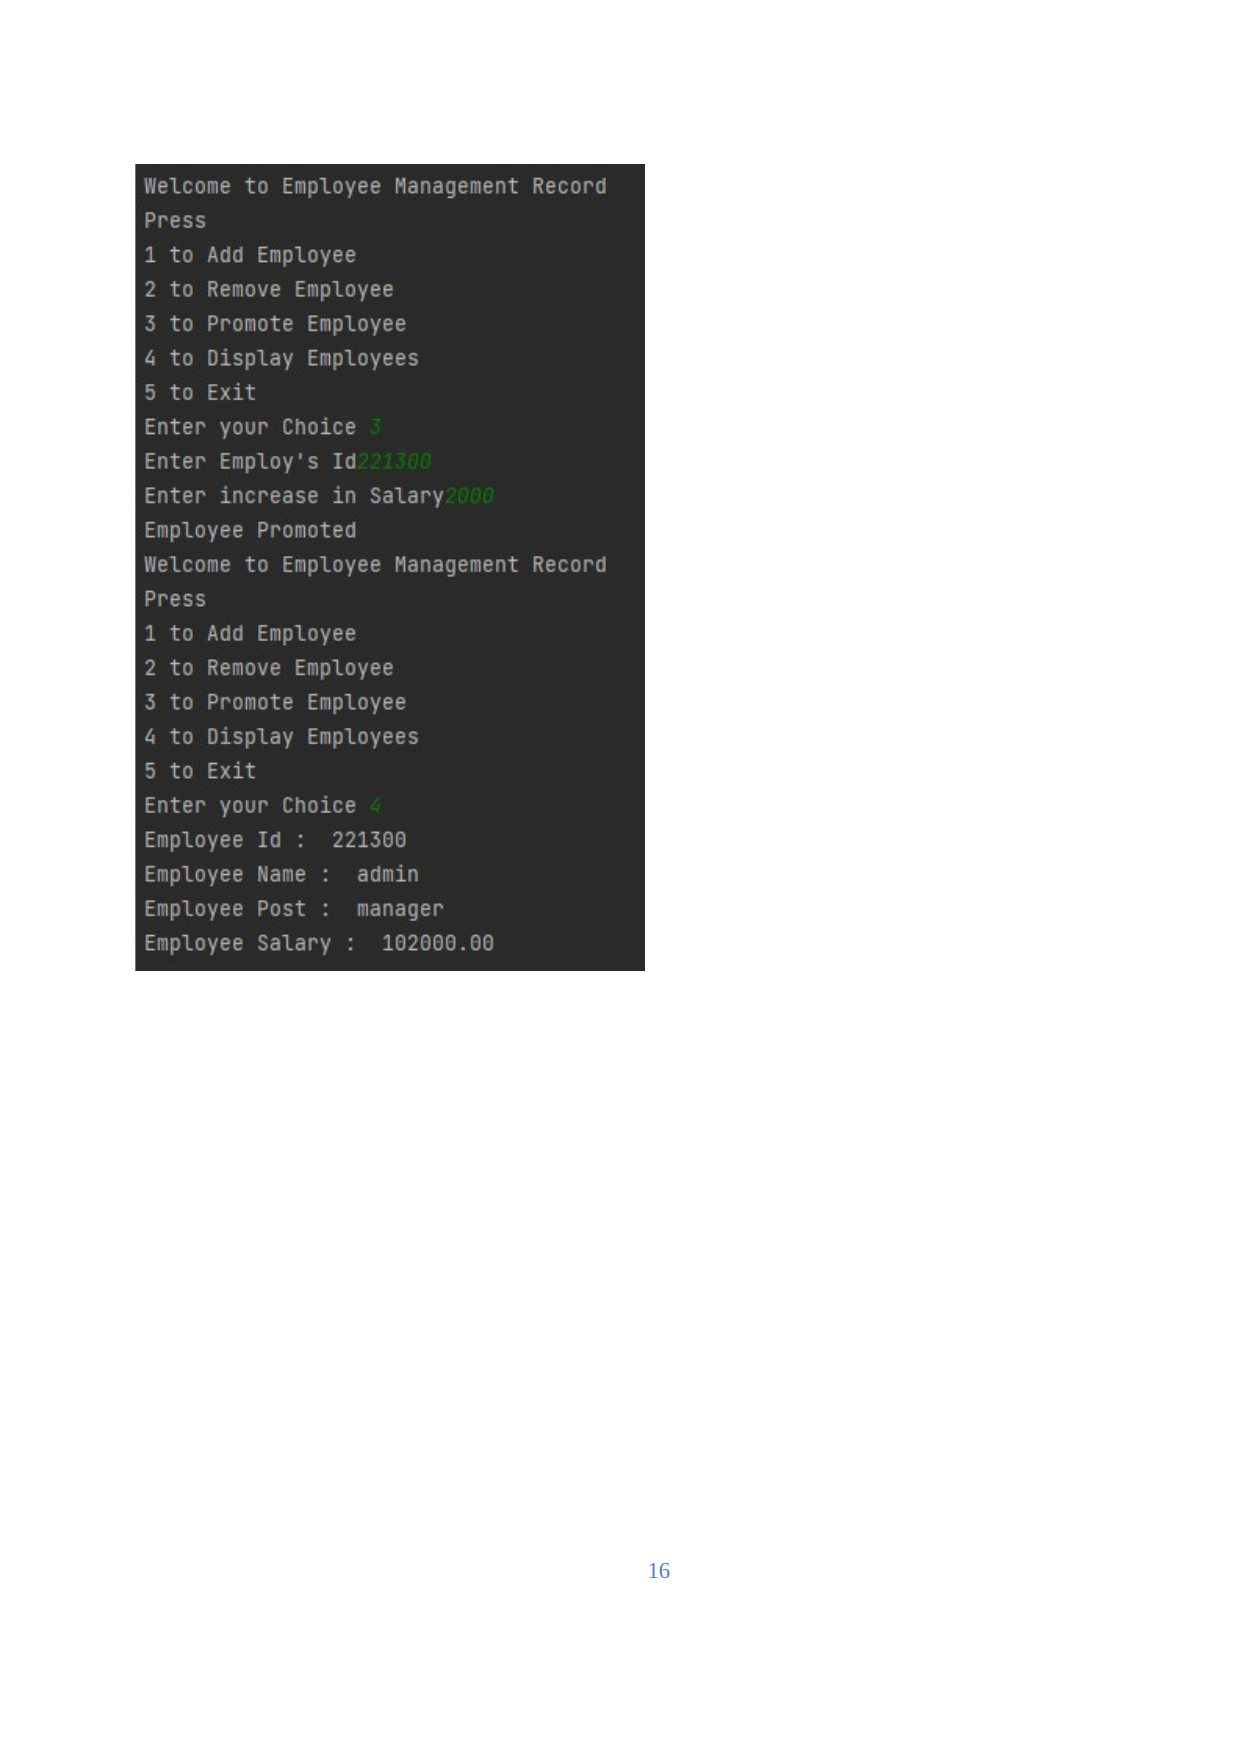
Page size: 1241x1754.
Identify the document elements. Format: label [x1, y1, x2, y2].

picture [135, 164, 645, 971]
